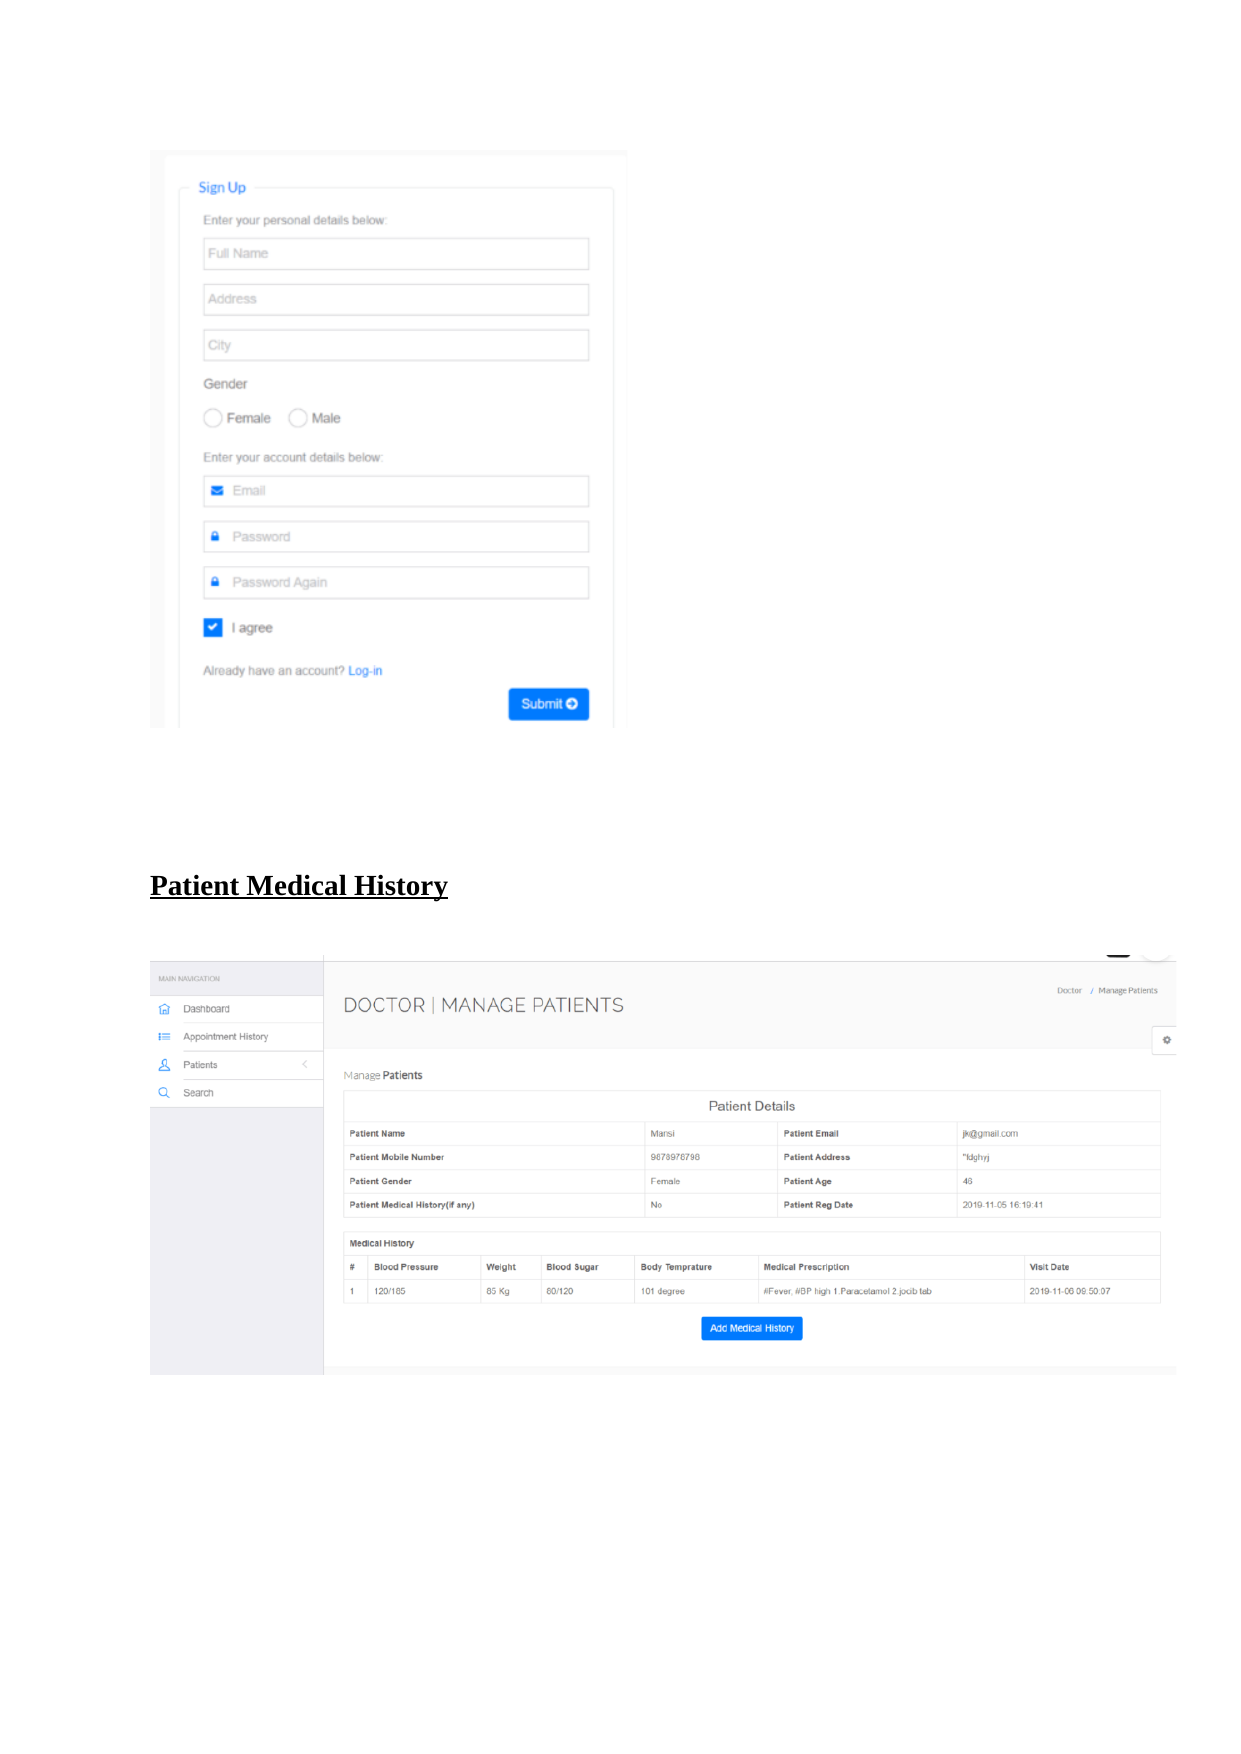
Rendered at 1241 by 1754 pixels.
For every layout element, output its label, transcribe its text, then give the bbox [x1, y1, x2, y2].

text Patient Medical History [150, 868, 1175, 902]
picture [150, 955, 1177, 1375]
picture [150, 150, 628, 728]
